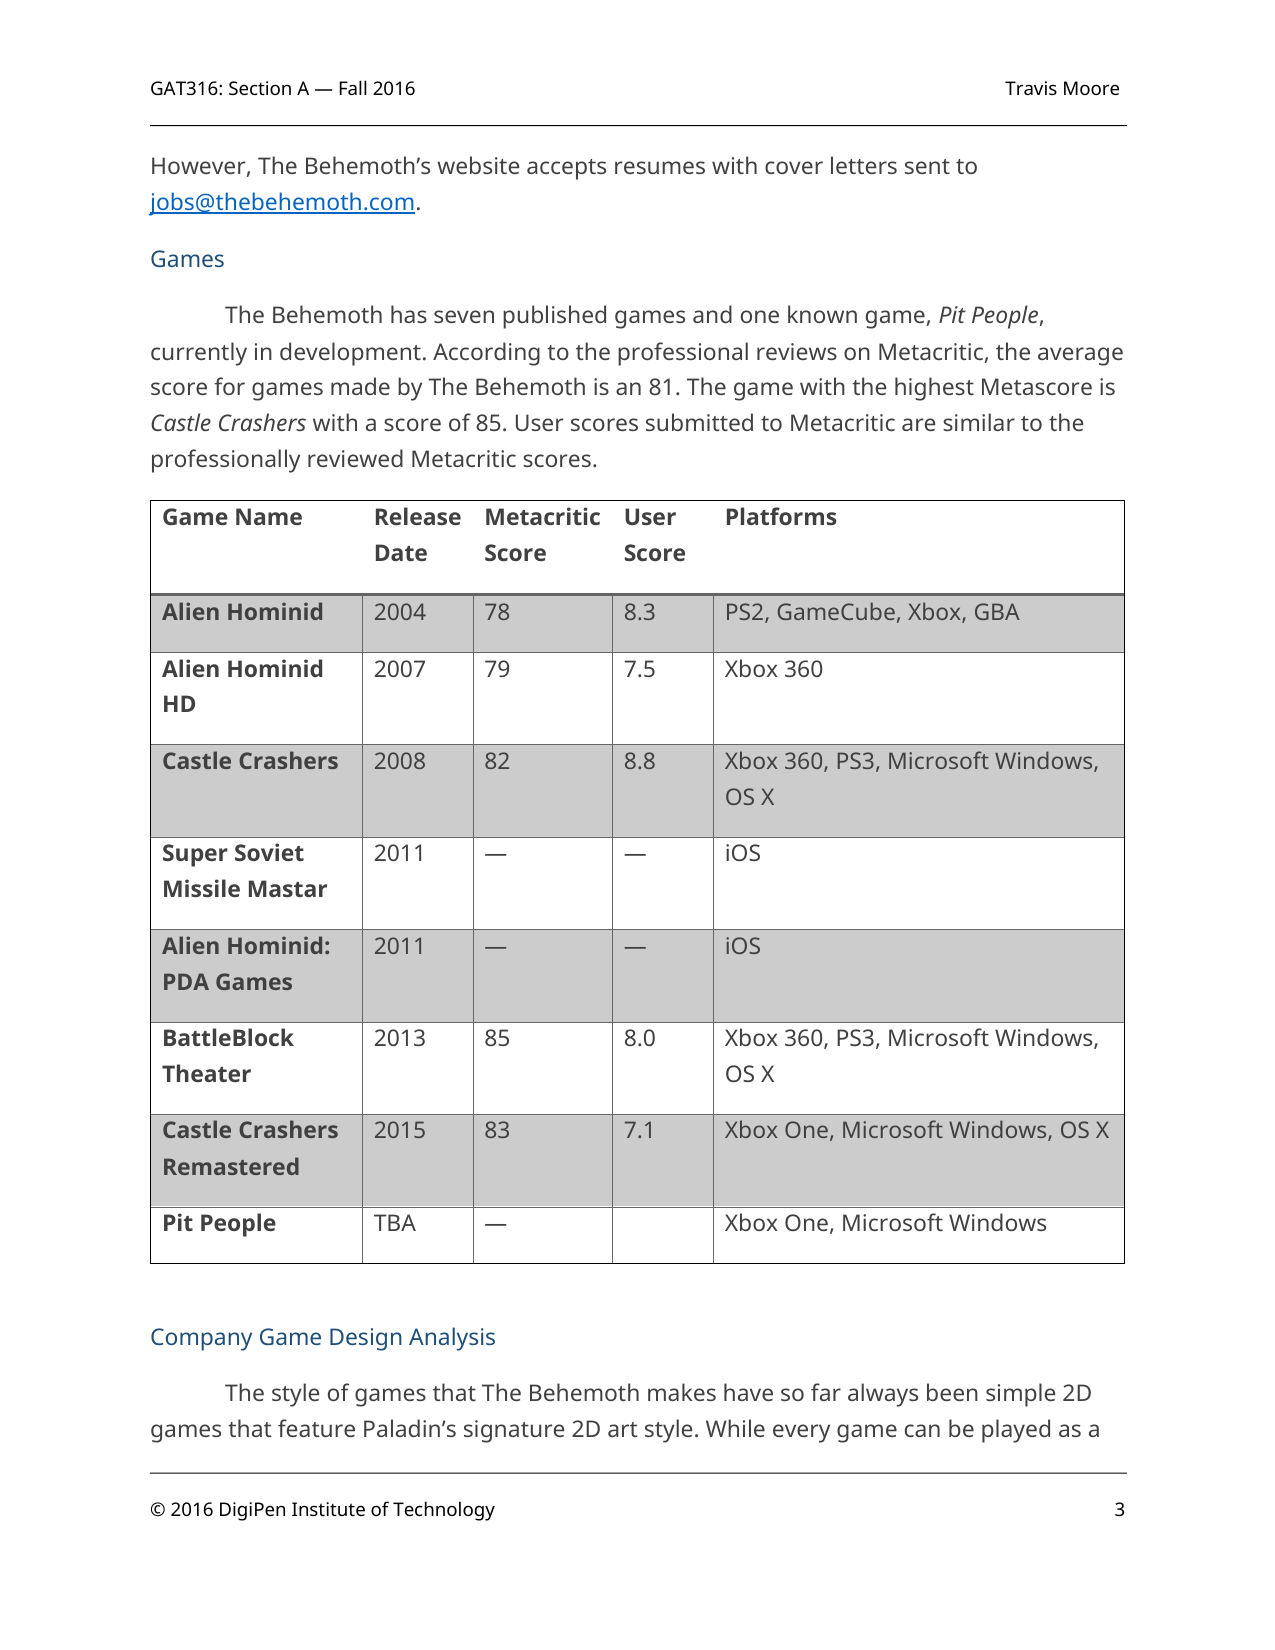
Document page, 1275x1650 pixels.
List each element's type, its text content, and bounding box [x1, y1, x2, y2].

table_cell Castle Crashers [151, 745, 362, 837]
table_cell 2015 [363, 1115, 473, 1206]
table_cell 7.1 [613, 1115, 713, 1206]
table_cell — [474, 838, 612, 929]
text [150, 150, 1087, 217]
table_cell Xbox 360, PS3, Microsoft Windows, OS X [714, 1023, 1124, 1114]
table_cell PS2, GameCube, Xbox, GBA [714, 596, 1124, 652]
table_cell 83 [474, 1115, 612, 1206]
table_cell TBA [363, 1208, 473, 1263]
table_cell 2011 [363, 930, 473, 1022]
table_cell 8.0 [613, 1023, 713, 1114]
table_cell Xbox One, Microsoft Windows, OS X [714, 1115, 1124, 1206]
table_cell 2008 [363, 745, 473, 837]
table_cell 79 [474, 653, 612, 744]
table_cell 2007 [363, 653, 473, 744]
table_cell 7.5 [613, 653, 713, 744]
table_cell Xbox 360, PS3, Microsoft Windows, OS X [714, 745, 1124, 837]
table_cell Alien Hominid [151, 596, 362, 652]
table_cell iOS [714, 930, 1124, 1022]
table_cell iOS [714, 838, 1124, 929]
text Company Game Design Analysis [150, 1321, 1125, 1352]
table_cell Xbox One, Microsoft Windows [714, 1208, 1124, 1263]
table_cell 8.3 [613, 596, 713, 652]
text Games [150, 243, 1125, 274]
table_header Release Date [362, 501, 473, 593]
table_cell Castle Crashers Remastered [151, 1115, 362, 1206]
table_header Metacritic Score [473, 501, 612, 593]
table_cell Pit People [151, 1208, 362, 1263]
table_cell Super Soviet Missile Mastar [151, 838, 362, 929]
table_cell 78 [474, 596, 612, 652]
table_cell 82 [474, 745, 612, 837]
table_header Game Name [151, 501, 362, 593]
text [150, 1377, 1125, 1444]
table_cell — [613, 930, 713, 1022]
table_header User Score [612, 501, 713, 593]
table_cell 85 [474, 1023, 612, 1114]
table_cell — [613, 838, 713, 929]
table_header Platforms [713, 501, 1124, 593]
table_cell 2011 [363, 838, 473, 929]
table_cell 2013 [363, 1023, 473, 1114]
table_cell 8.8 [613, 745, 713, 837]
table_cell Alien Hominid: PDA Games [151, 930, 362, 1022]
text The Behemoth has seven published games and one known game, Pit People, currently in development. According to the professional reviews on Metacritic, the average score for games made by The Behemoth is an 81. The game with the highest Metascore is Castle Crashers with a score of 85. User scores submitted to Metacritic are similar to the professionally reviewed Metacritic scores. [150, 299, 1125, 474]
table_cell BattleBlock Theater [151, 1023, 362, 1114]
table_cell Xbox 360 [714, 653, 1124, 744]
table_cell 2004 [363, 596, 473, 652]
table_cell [613, 1208, 713, 1263]
table_cell Alien Hominid HD [151, 653, 362, 744]
table_cell — [474, 1208, 612, 1263]
table_cell — [474, 930, 612, 1022]
